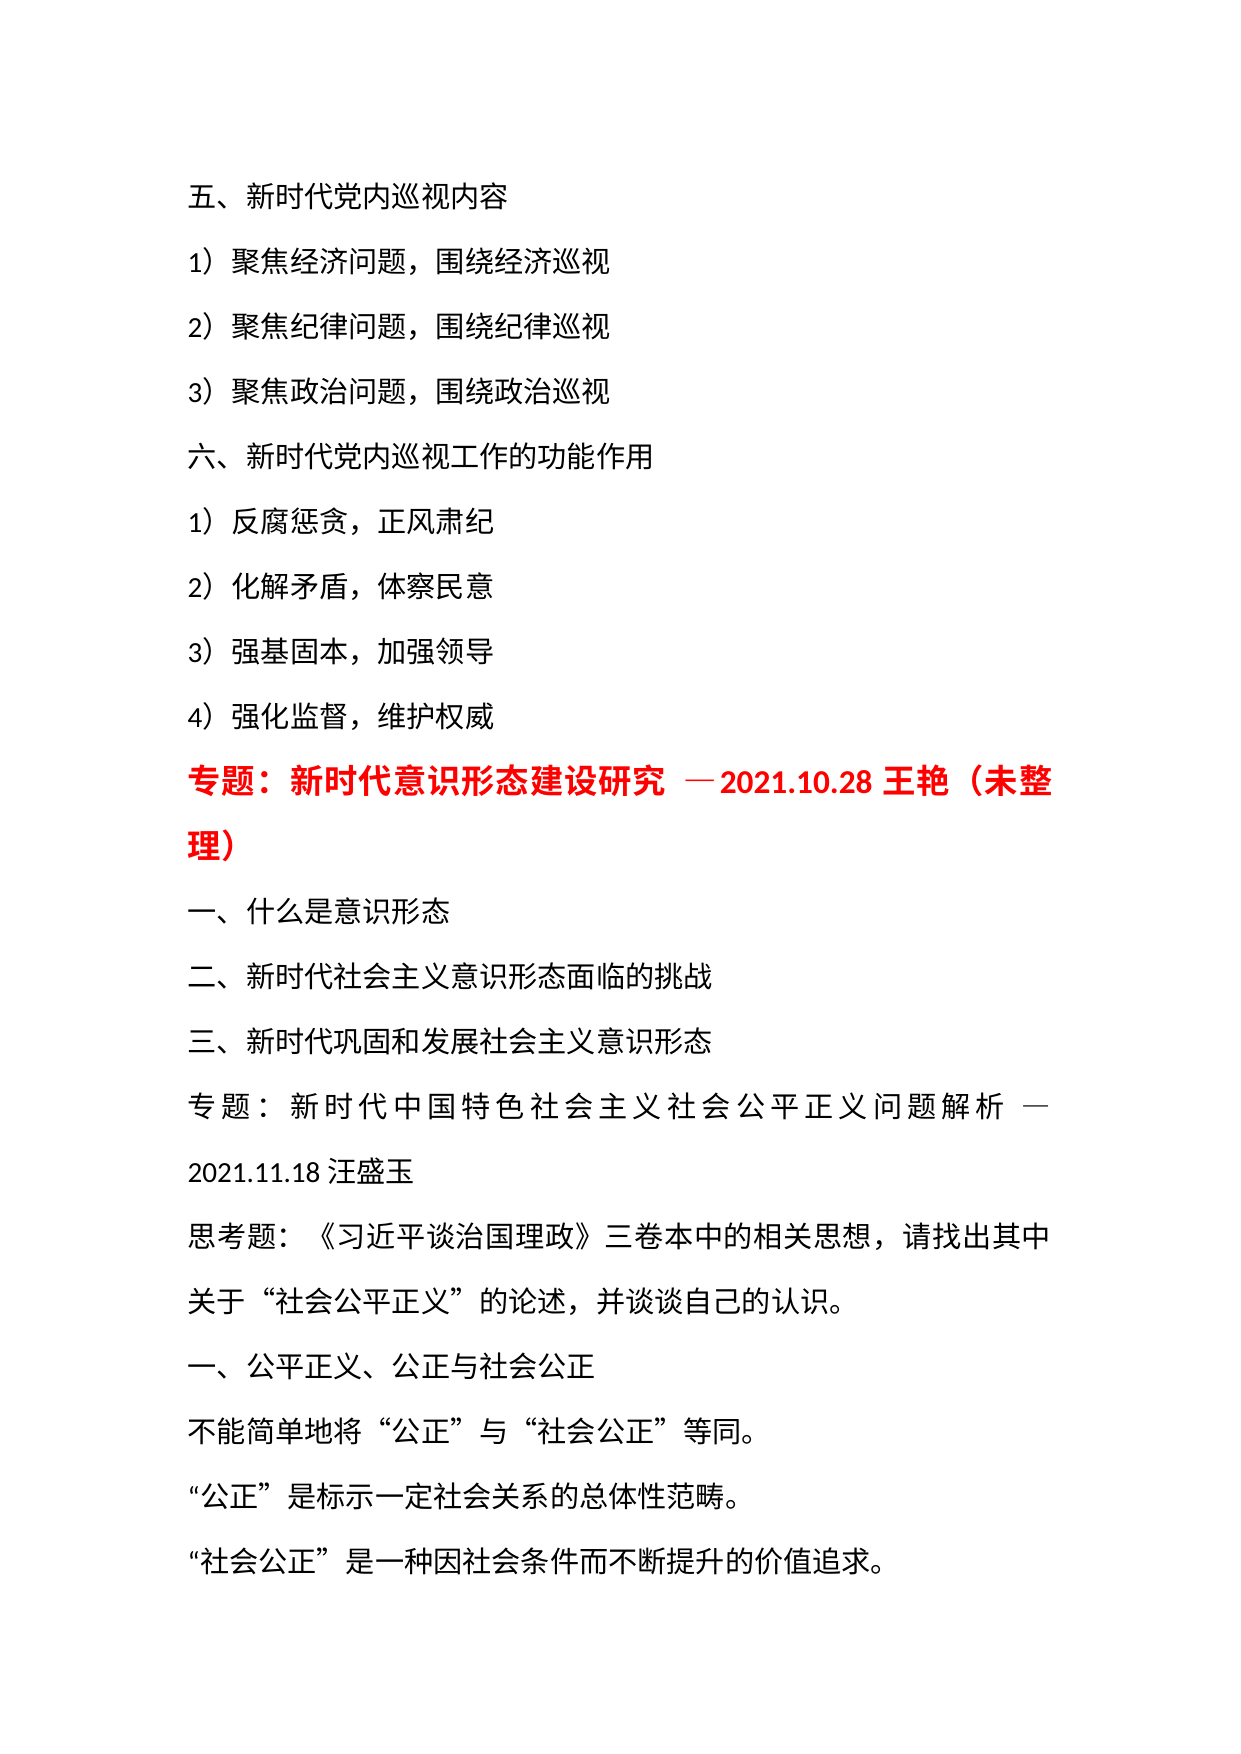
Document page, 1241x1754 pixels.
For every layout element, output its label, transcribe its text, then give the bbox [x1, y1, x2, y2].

list 反腐惩贪，正风肃纪 [187, 487, 1053, 552]
list 聚焦纪律问题，围绕纪律巡视 [187, 292, 1053, 357]
list 专题：新时代意识形态建设研究 —2021.10.28 王艳（未整理） [187, 747, 1053, 877]
list “公正”是标示一定社会关系的总体性范畴。 [187, 1462, 1053, 1527]
list 聚焦政治问题，围绕政治巡视 [187, 357, 1053, 422]
list 不能简单地将“公正”与“社会公正”等同。 [187, 1397, 1053, 1462]
list 新时代社会主义意识形态面临的挑战 [187, 942, 1053, 1007]
list 新时代党内巡视内容 [187, 162, 1053, 227]
list 强基固本，加强领导 [187, 617, 1053, 682]
list 化解矛盾，体察民意 [187, 552, 1053, 617]
list 强化监督，维护权威 [187, 682, 1053, 747]
list 新时代巩固和发展社会主义意识形态 [187, 1007, 1053, 1072]
list 专题：新时代中国特色社会主义社会公平正义问题解析 —2021.11.18 汪盛玉 [187, 1072, 1053, 1202]
list 聚焦经济问题，围绕经济巡视 [187, 227, 1053, 292]
list 什么是意识形态 [187, 877, 1053, 942]
list “社会公正”是一种因社会条件而不断提升的价值追求。 [187, 1527, 1053, 1592]
list 思考题：《习近平谈治国理政》三卷本中的相关思想，请找出其中关于“社会公平正义”的论述，并谈谈自己的认识。 [187, 1202, 1053, 1332]
list 新时代党内巡视工作的功能作用 [187, 422, 1053, 487]
list 一、公平正义、公正与社会公正 [187, 1332, 1053, 1397]
